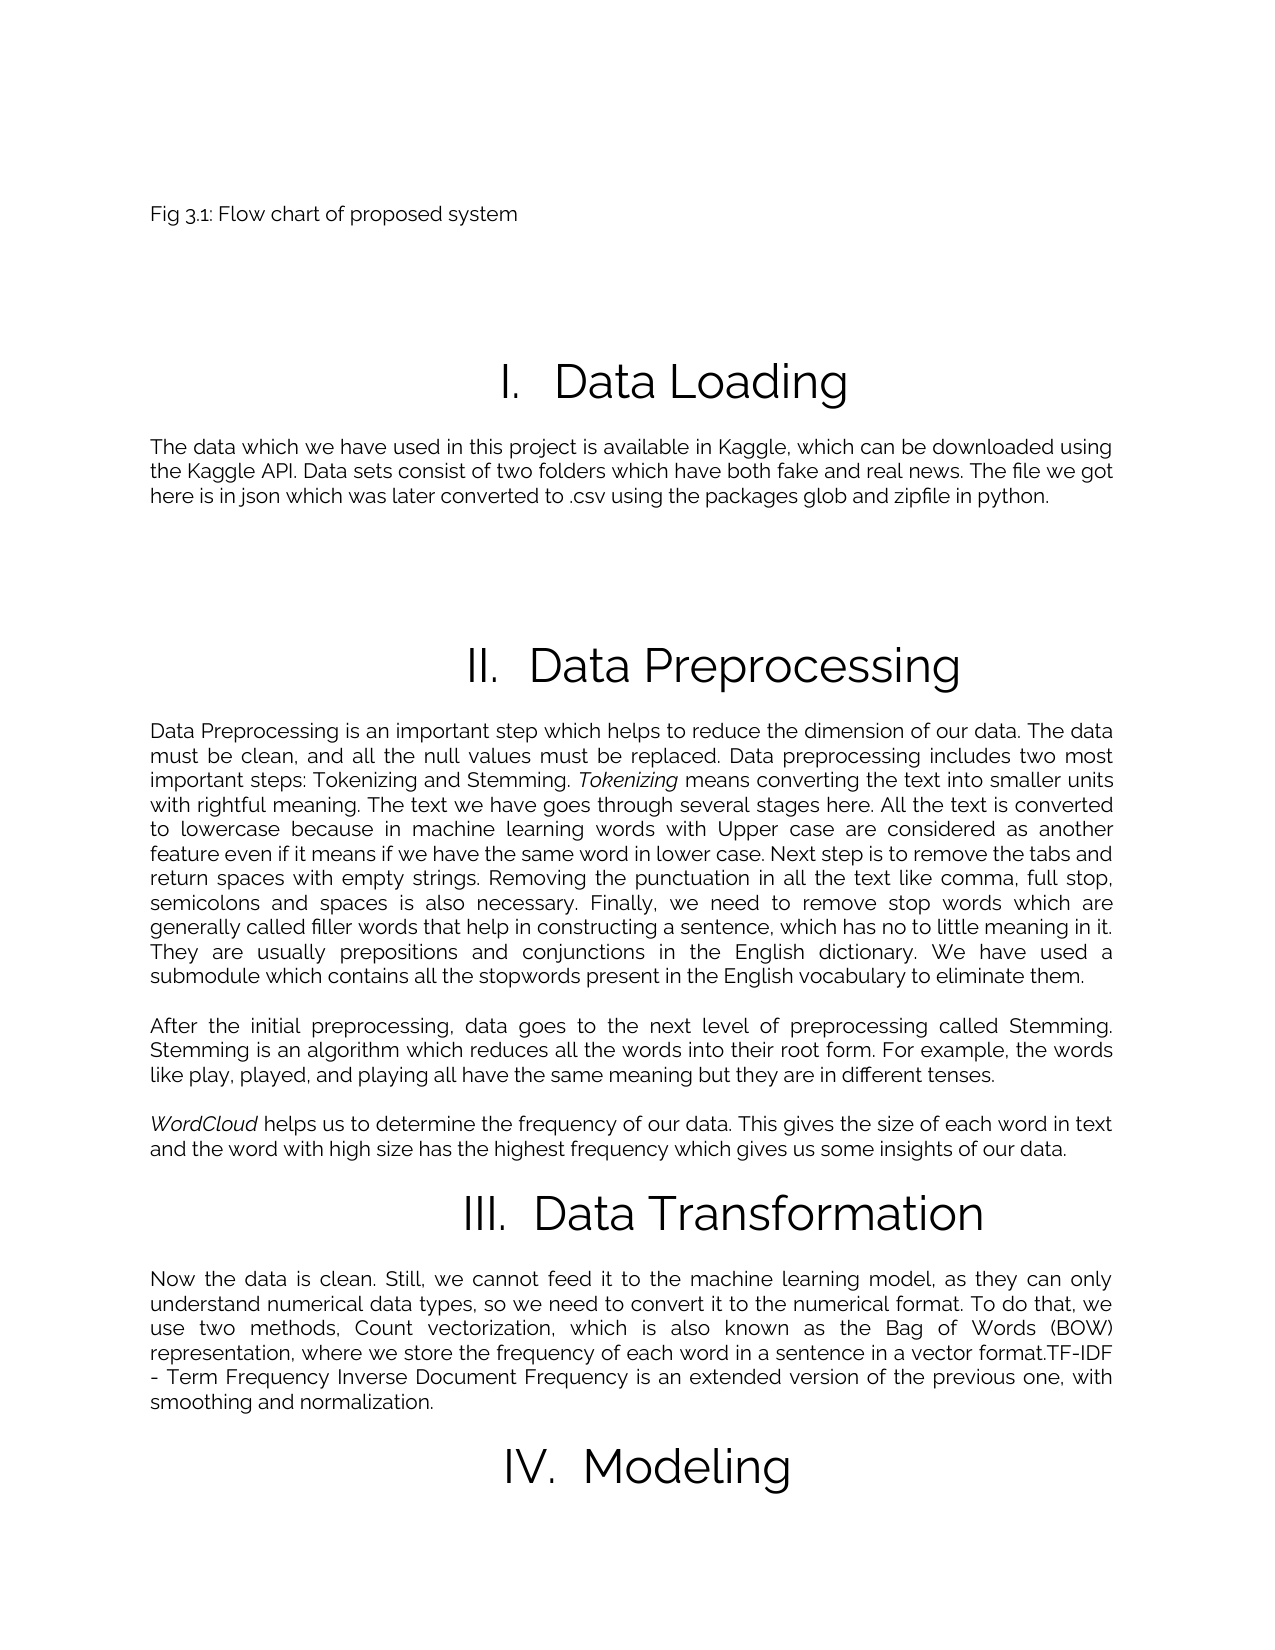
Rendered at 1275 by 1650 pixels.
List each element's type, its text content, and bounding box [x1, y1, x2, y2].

text After the initial preprocessing, data goes to the next level of preprocessing called Stemming. Stemming is an algorithm which reduces all the words into their root form. For example, the words like play, played, and playing all have the same meaning but they are in different tenses. [150, 1013, 1114, 1087]
subtitle I. Data Loading [150, 353, 1114, 410]
text The data which we have used in this project is available in Kaggle, which can be downloaded using the Kaggle API. Data sets consist of two folders which have both fake and real news. The file we got here is in json which was later converted to .csv using the packages glob and zipfile in python. [150, 435, 1114, 508]
subtitle IV. Modeling [150, 1439, 1114, 1495]
text WordCloud helps us to determine the frequency of our data. This gives the size of each word in text and the word with high size has the highest frequency which gives us some insights of our data. [150, 1112, 1114, 1161]
subtitle III. Data Transformation [150, 1186, 1114, 1242]
text Data Preprocessing is an important step which helps to reduce the dimension of our data. The data must be clean, and all the null values must be replaced. Data preprocessing includes two most important steps: Tokenizing and Stemming. Tokenizing means converting the text into smaller units with rightful meaning. The text we have goes through several stages here. All the text is converted to lowercase because in machine learning words with Upper case are considered as another feature even if it means if we have the same word in lower case. Next step is to remove the tabs and return spaces with empty strings. Removing the punctuation in all the text like comma, full stop, semicolons and spaces is also necessary. Finally, we need to remove stop words which are generally called filler words that help in constructing a sentence, which has no to little meaning in it. They are usually prepositions and conjunctions in the English dictionary. We have used a submodule which contains all the stopwords present in the English vocabulary to eliminate them. [150, 719, 1114, 988]
subtitle II. Data Preprocessing [150, 638, 1114, 694]
text Now the data is clean. Still, we cannot feed it to the machine learning model, as they can only understand numerical data types, so we need to convert it to the numerical format. To do that, we use two methods, Count vectorization, which is also known as the Bag of Words (BOW) representation, where we store the frequency of each word in a sentence in a vector format.TF-IDF - Term Frequency Inverse Document Frequency is an extended version of the previous one, with smoothing and normalization. [150, 1267, 1114, 1414]
text Fig 3.1: Flow chart of proposed system [150, 201, 1125, 226]
